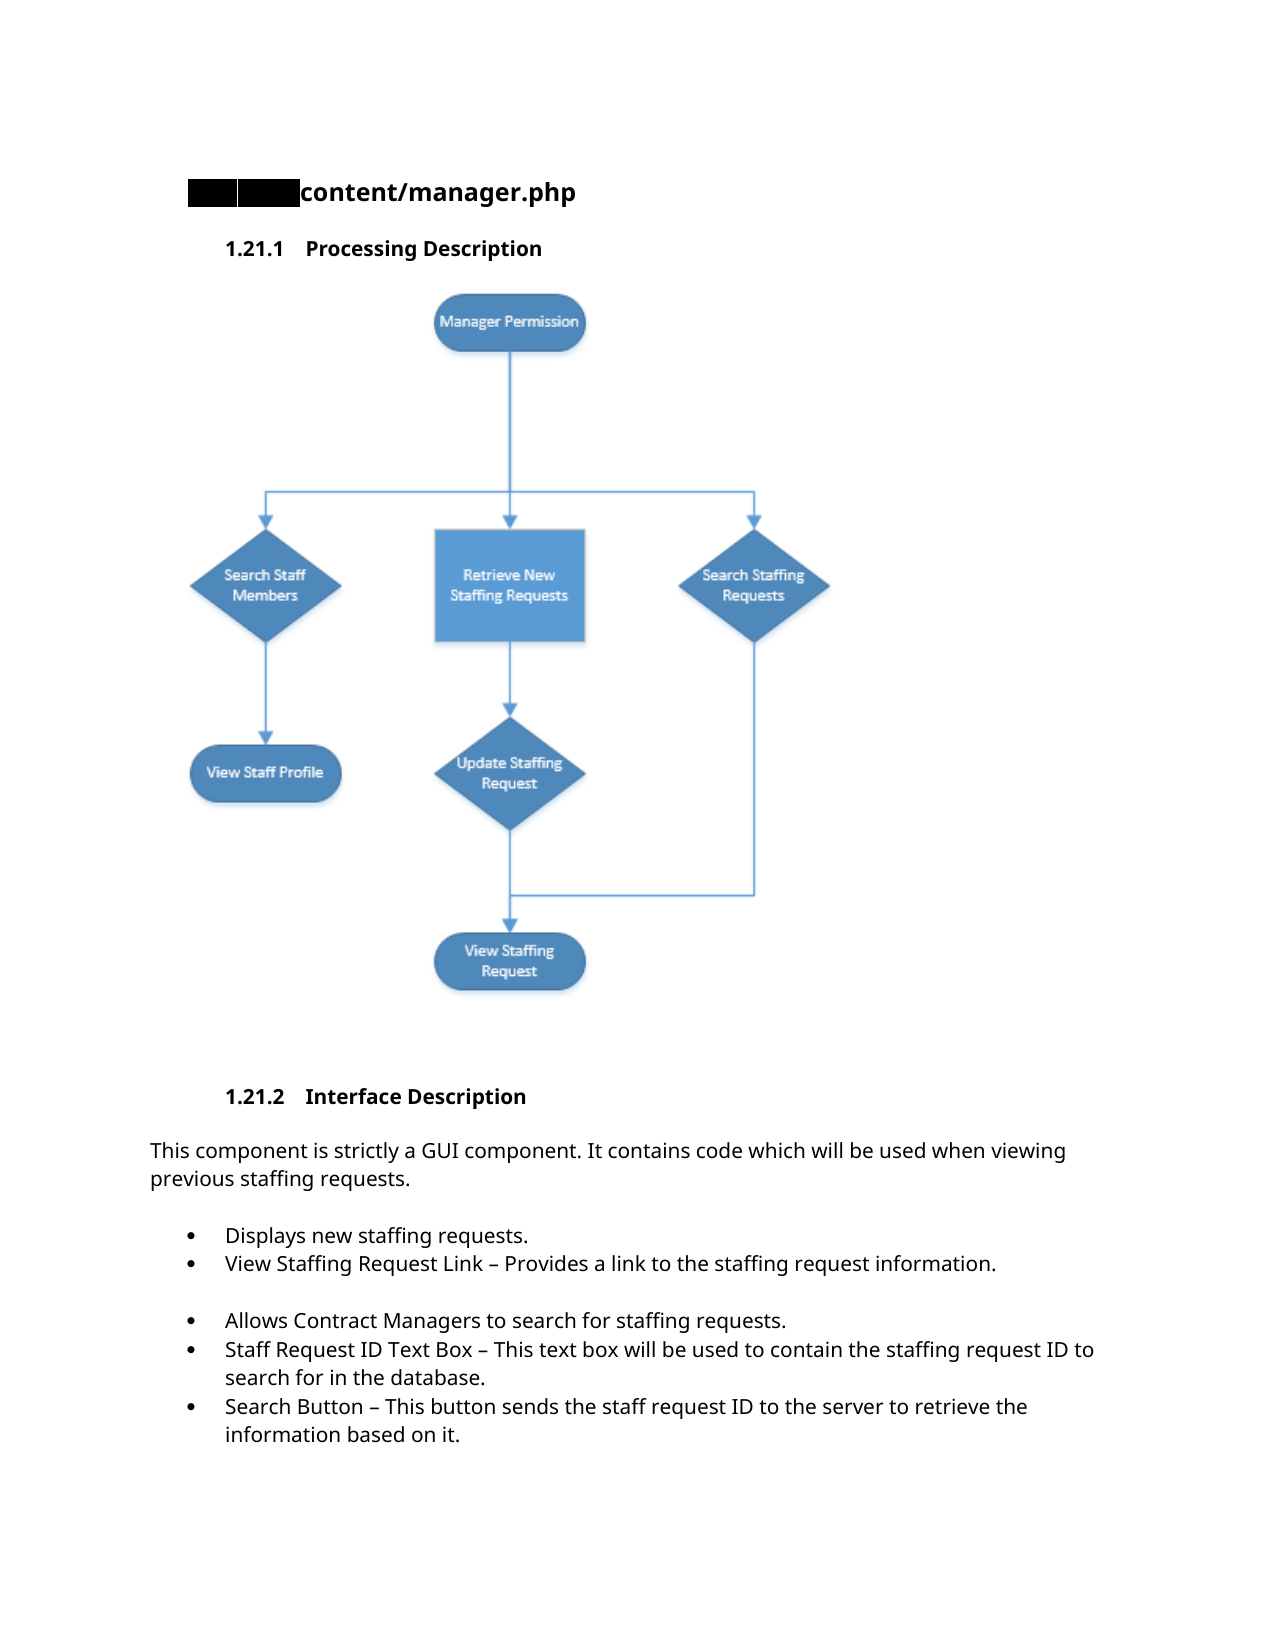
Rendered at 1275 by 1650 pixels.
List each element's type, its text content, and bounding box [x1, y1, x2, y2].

picture [187, 291, 846, 1000]
text This component is strictly a GUI component. It contains code which will be used when viewing previous staffing requests. [150, 1136, 1125, 1193]
list Staff Request ID Text Box – This text box will be used to contain the staffing request ID to search for in the database. [187, 1335, 1125, 1392]
list Displays new staffing requests. [187, 1221, 1125, 1249]
list Search Button – This button sends the staff request ID to the server to retrieve the information based on it. [187, 1392, 1125, 1449]
list View Staffing Request Link – Provides a link to the staffing request information. [187, 1249, 1125, 1278]
subtitle Interface Description [225, 1082, 1125, 1111]
subtitle Processing Description [225, 234, 1125, 262]
list Allows Contract Managers to search for staffing requests. [187, 1306, 1125, 1335]
subtitle content/manager.php [187, 175, 1125, 209]
